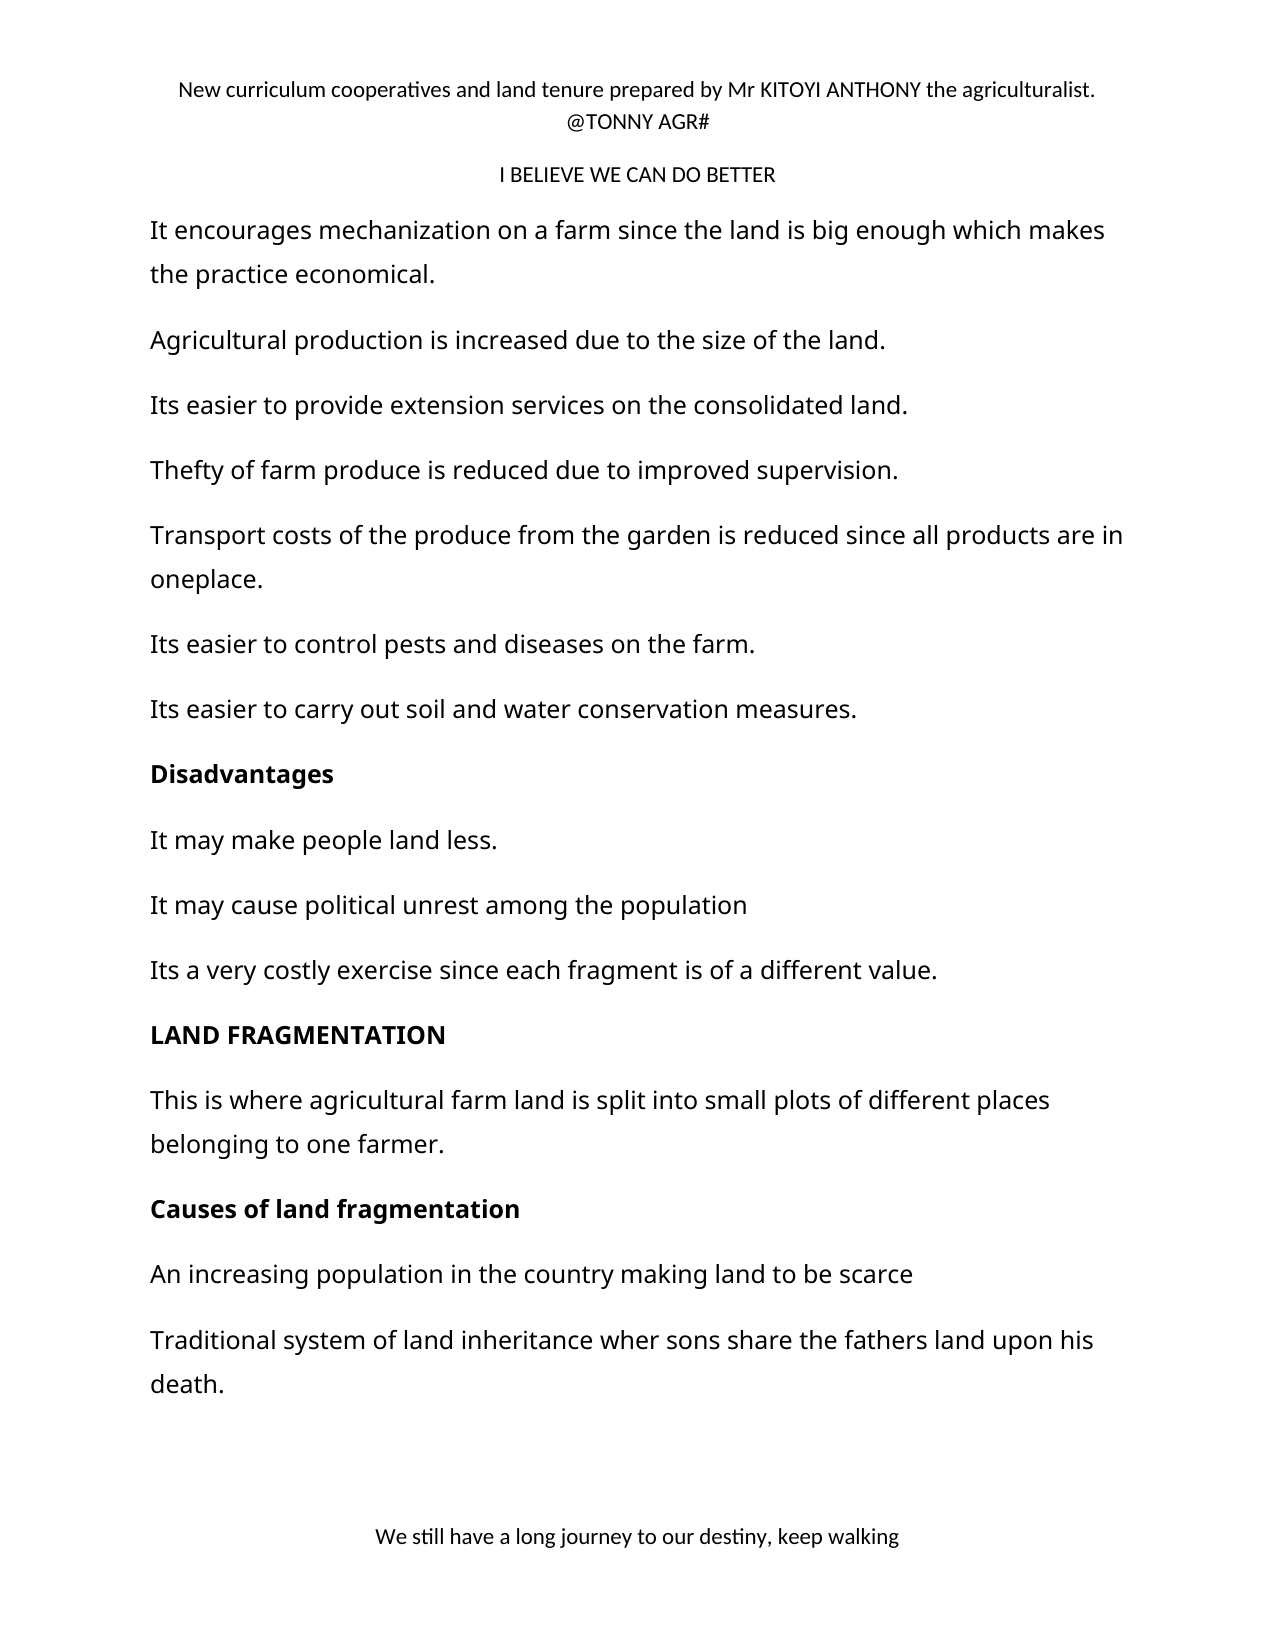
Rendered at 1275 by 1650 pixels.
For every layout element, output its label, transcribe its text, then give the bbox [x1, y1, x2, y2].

text Transport costs of the produce from the garden is reduced since all products are in oneplace. [150, 518, 1125, 596]
text Thefty of farm produce is reduced due to improved supervision. [150, 452, 1125, 487]
text Agricultural production is increased due to the size of the land. [150, 322, 1125, 356]
text LAND FRAGMENTATION [150, 1018, 1125, 1052]
text This is where agricultural farm land is split into small plots of different places belonging to one farmer. [150, 1083, 1125, 1161]
text Its easier to control pests and diseases on the farm. [150, 627, 1125, 661]
text Disadvantages [150, 757, 1125, 791]
text An increasing population in the country making land to be scarce [150, 1257, 1125, 1291]
text It encourages mechanization on a farm since the land is big enough which makes the practice economical. [150, 213, 1125, 291]
text Its easier to carry out soil and water conservation measures. [150, 692, 1125, 726]
text Its a very costly exercise since each fragment is of a different value. [150, 952, 1125, 987]
text It may cause political unrest among the population [150, 887, 1125, 921]
text It may make people land less. [150, 822, 1125, 856]
text Traditional system of land inheritance wher sons share the fathers land upon his death. [150, 1322, 1125, 1401]
text Causes of land fragmentation [150, 1192, 1125, 1226]
text Its easier to provide extension services on the consolidated land. [150, 387, 1125, 421]
